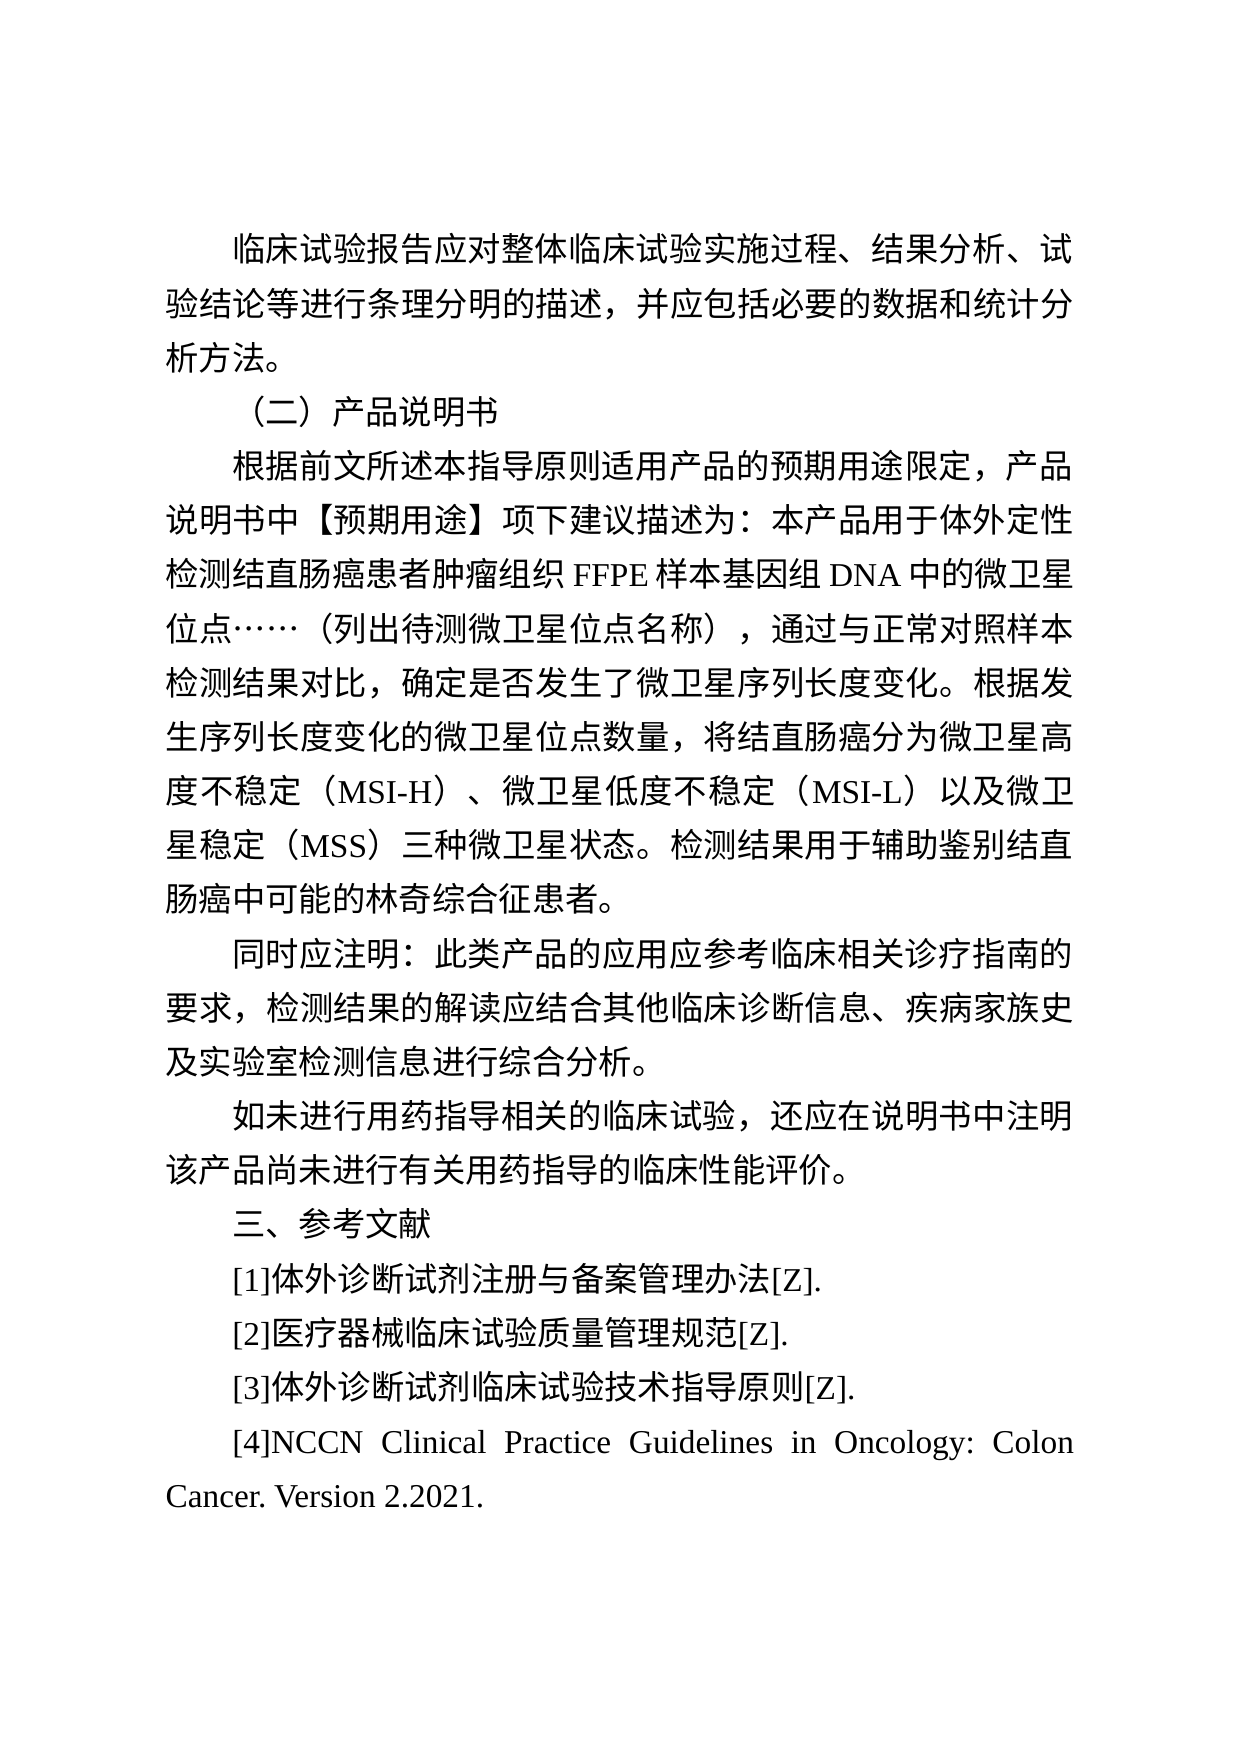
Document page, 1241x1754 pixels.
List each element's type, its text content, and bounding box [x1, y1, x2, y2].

text [2]医疗器械临床试验质量管理规范[Z]. [165, 1302, 1075, 1356]
text （二）产品说明书 [165, 381, 1075, 435]
text 如未进行用药指导相关的临床试验，还应在说明书中注明：该产品尚未进行有关用药指导的临床性能评价。 [165, 1085, 1075, 1193]
text 三、参考文献 [165, 1193, 1075, 1248]
text [4]NCCN Clinical Practice Guidelines in Oncology: Colon Cancer. Version 2.2021. [165, 1410, 1075, 1518]
text 同时应注明：此类产品的应用应参考临床相关诊疗指南的要求，检测结果的解读应结合其他临床诊断信息、疾病家族史及实验室检测信息进行综合分析。 [165, 923, 1075, 1085]
text 临床试验报告应对整体临床试验实施过程、结果分析、试验结论等进行条理分明的描述，并应包括必要的数据和统计分析方法。 [165, 218, 1075, 381]
text 根据前文所述本指导原则适用产品的预期用途限定，产品说明书中【预期用途】项下建议描述为：本产品用于体外定性检测结直肠癌患者肿瘤组织FFPE样本基因组DNA中的微卫星位点……（列出待测微卫星位点名称），通过与正常对照样本检测结果对比，确定是否发生了微卫星序列长度变化。根据发生序列长度变化的微卫星位点数量，将结直肠癌分为微卫星高度不稳定（MSI-H）、微卫星低度不稳定（MSI-L）以及微卫星稳定（MSS）三种微卫星状态。检测结果用于辅助鉴别结直肠癌中可能的林奇综合征患者。 [165, 435, 1075, 923]
text [1]体外诊断试剂注册与备案管理办法[Z]. [165, 1248, 1075, 1302]
text [3]体外诊断试剂临床试验技术指导原则[Z]. [165, 1356, 1075, 1410]
